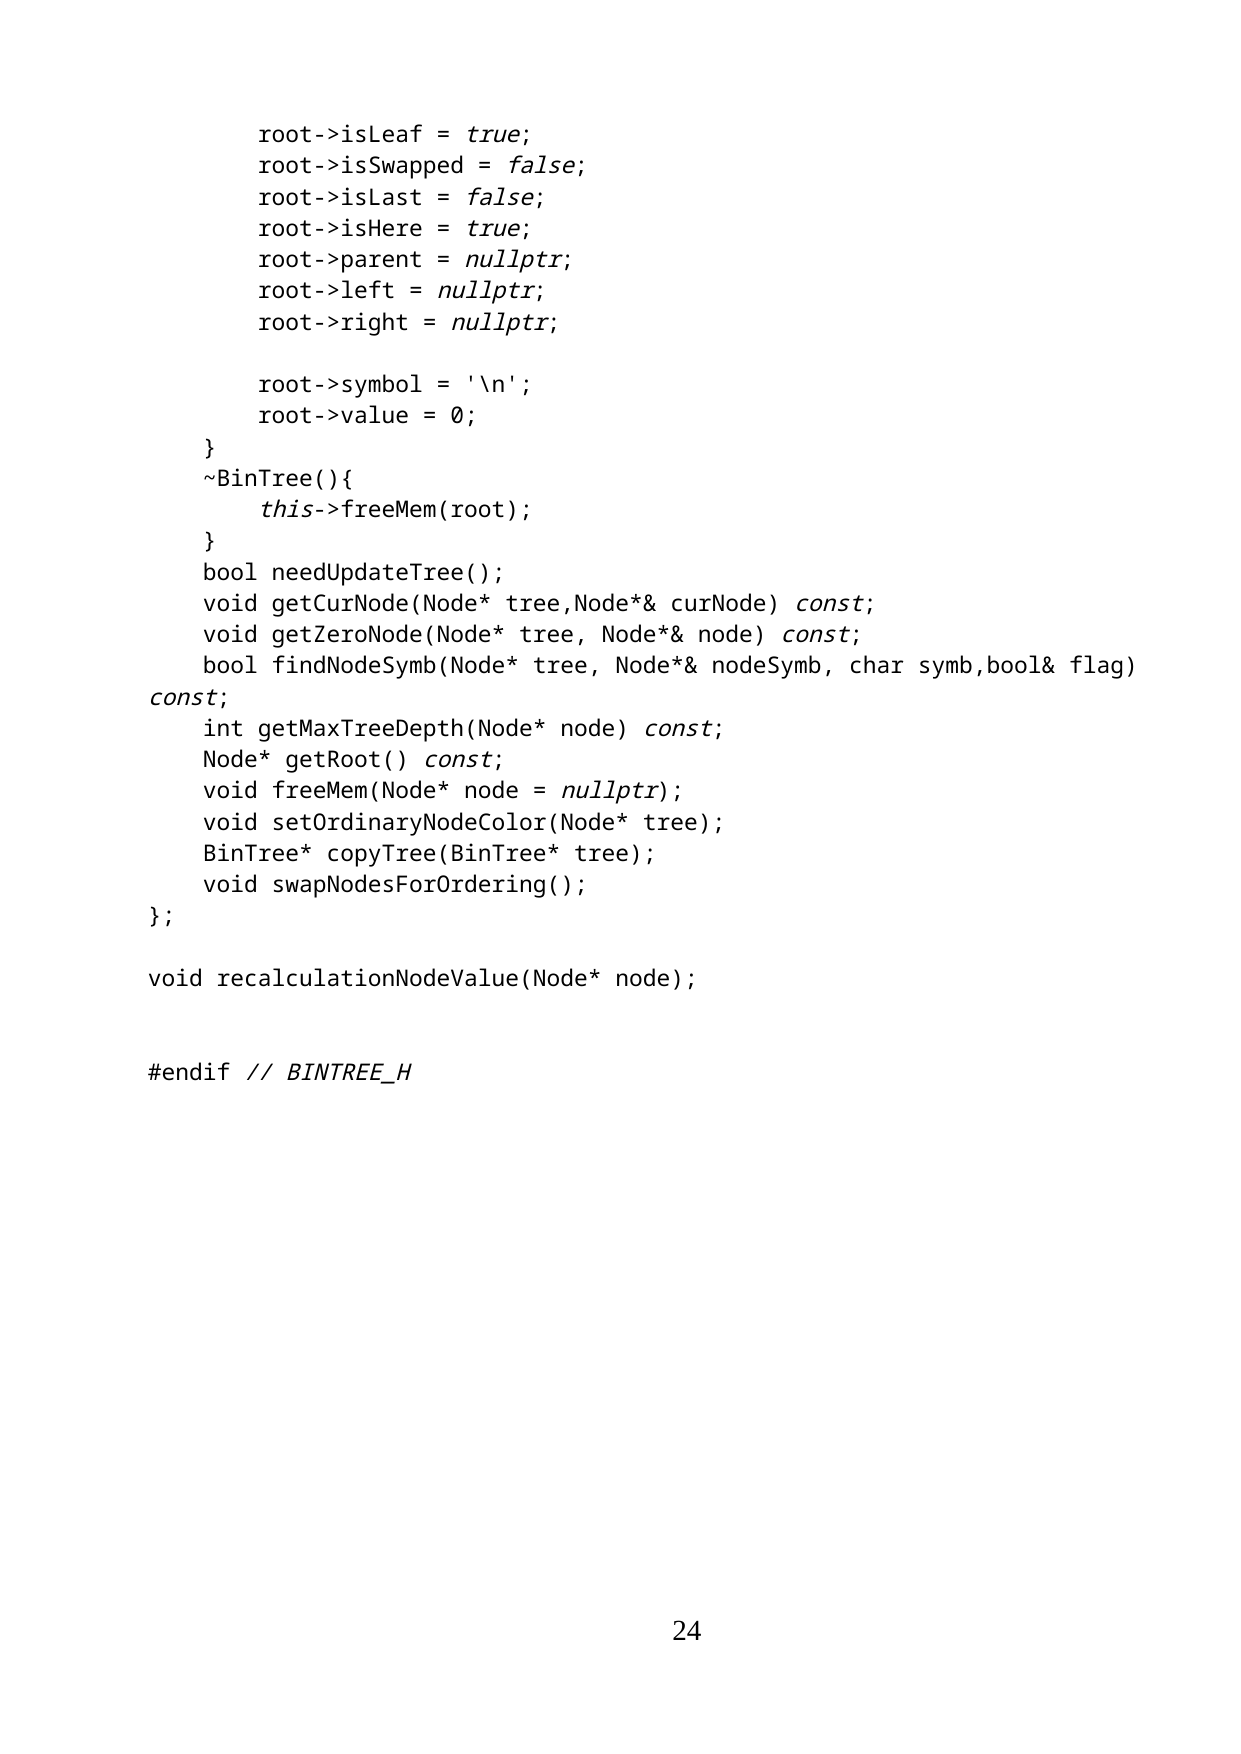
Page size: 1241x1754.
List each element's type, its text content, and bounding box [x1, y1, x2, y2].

text }; [148, 899, 1152, 931]
text int getMaxTreeDepth(Node* node) const; [148, 712, 1152, 743]
text void getZeroNode(Node* tree, Node*& node) const; [148, 618, 1152, 649]
text #endif // BINTREE_H [148, 1056, 1152, 1087]
text root->value = 0; [148, 399, 1152, 431]
text root->isLeaf = true; [148, 118, 1152, 149]
text void setOrdinaryNodeColor(Node* tree); [148, 806, 1152, 837]
text root->isLast = false; [148, 181, 1152, 212]
text root->isHere = true; [148, 212, 1152, 243]
text void getCurNode(Node* tree,Node*& curNode) const; [148, 587, 1152, 618]
text root->right = nullptr; [148, 306, 1152, 337]
text root->symbol = '\n'; [148, 368, 1152, 399]
text bool needUpdateTree(); [148, 556, 1152, 587]
text void recalculationNodeValue(Node* node); [148, 962, 1152, 993]
text root->parent = nullptr; [148, 243, 1152, 274]
text root->left = nullptr; [148, 274, 1152, 306]
text Node* getRoot() const; [148, 743, 1152, 774]
text bool findNodeSymb(Node* tree, Node*& nodeSymb, char symb,bool& flag) const; [148, 649, 1152, 712]
text } [148, 431, 1152, 462]
text void freeMem(Node* node = nullptr); [148, 774, 1152, 806]
text BinTree* copyTree(BinTree* tree); [148, 837, 1152, 868]
text this->freeMem(root); [148, 493, 1152, 524]
text ~BinTree(){ [148, 462, 1152, 493]
text root->isSwapped = false; [148, 149, 1152, 181]
text void swapNodesForOrdering(); [148, 868, 1152, 899]
text } [148, 524, 1152, 556]
